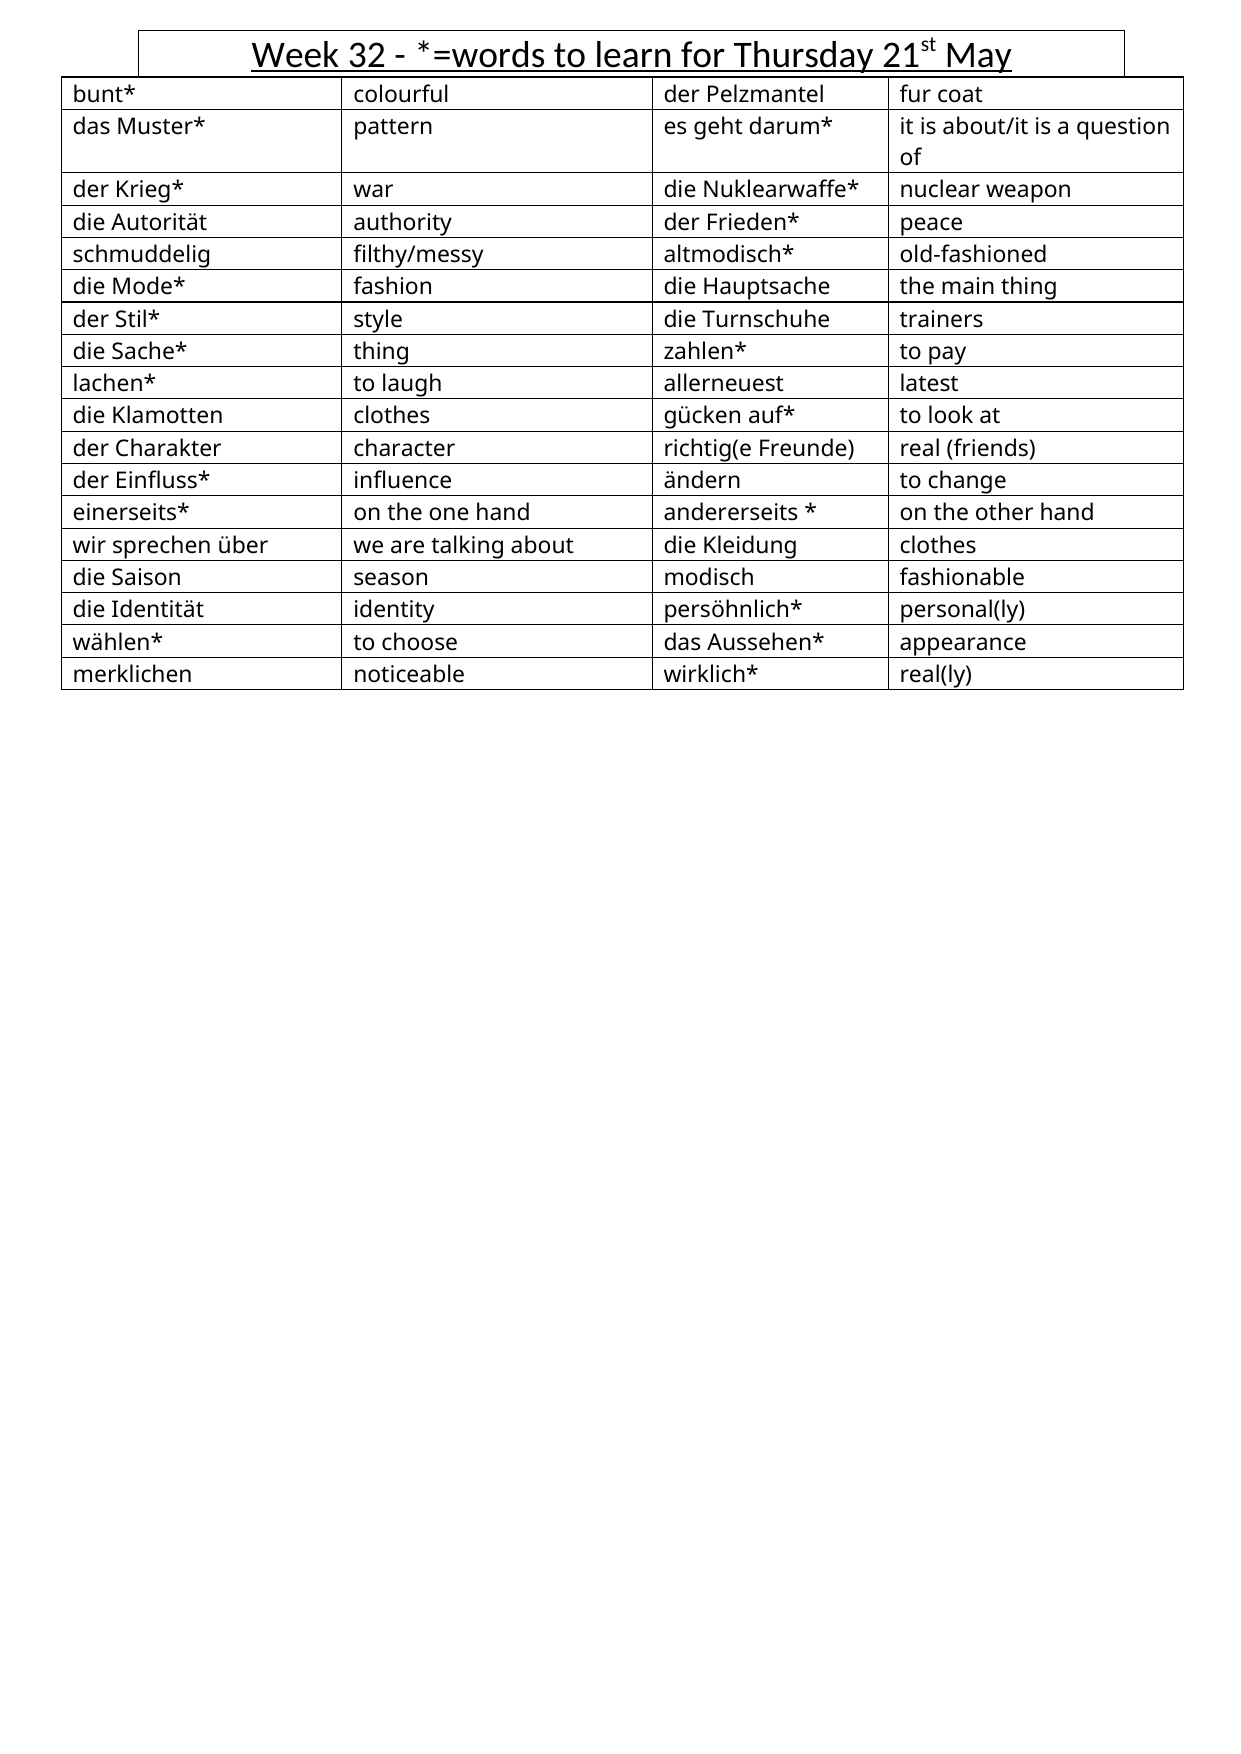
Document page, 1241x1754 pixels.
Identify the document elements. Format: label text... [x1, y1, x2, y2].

table_cell richtig(e Freunde) [653, 432, 888, 463]
table_cell persöhnlich* [653, 593, 888, 624]
table_cell peace [889, 206, 1183, 237]
table_cell character [342, 432, 652, 463]
table_cell real (friends) [889, 432, 1183, 463]
table_cell season [342, 561, 652, 592]
table_cell die Autorität [62, 206, 341, 237]
table_cell latest [889, 367, 1183, 398]
table_cell altmodisch* [653, 238, 888, 269]
table_cell to change [889, 464, 1183, 495]
table_cell einerseits* [62, 496, 341, 527]
table_cell die Identität [62, 593, 341, 624]
table_cell der Stil* [62, 303, 341, 334]
table_cell der Einfluss* [62, 464, 341, 495]
table_cell personal(ly) [889, 593, 1183, 624]
table_cell das Muster* [62, 110, 341, 172]
table_cell allerneuest [653, 367, 888, 398]
table_cell identity [342, 593, 652, 624]
table_cell noticeable [342, 658, 652, 689]
table_cell to choose [342, 625, 652, 657]
table_cell to pay [889, 335, 1183, 366]
table_cell schmuddelig [62, 238, 341, 269]
table_cell andererseits * [653, 496, 888, 527]
table_cell clothes [889, 529, 1183, 560]
table_cell modisch [653, 561, 888, 592]
table_cell die Nuklearwaffe* [653, 173, 888, 204]
table_cell old-fashioned [889, 238, 1183, 269]
table_cell real(ly) [889, 658, 1183, 689]
table_cell es geht darum* [653, 110, 888, 172]
table_cell pattern [342, 110, 652, 172]
table_header Week 32 - *=words to learn for Thursday 21st May [139, 31, 1124, 76]
table_cell to look at [889, 399, 1183, 431]
table_cell on the other hand [889, 496, 1183, 527]
table_cell der Pelzmantel [653, 78, 888, 109]
table_cell die Kleidung [653, 529, 888, 560]
table_cell style [342, 303, 652, 334]
table_cell die Klamotten [62, 399, 341, 431]
table_cell der Charakter [62, 432, 341, 463]
table_cell wir sprechen über [62, 529, 341, 560]
table_cell we are talking about [342, 529, 652, 560]
table_cell zahlen* [653, 335, 888, 366]
table_cell influence [342, 464, 652, 495]
table_cell wirklich* [653, 658, 888, 689]
table_cell wählen* [62, 625, 341, 657]
table_cell bunt* [62, 78, 341, 109]
table_cell der Krieg* [62, 173, 341, 204]
table_cell thing [342, 335, 652, 366]
table_cell die Mode* [62, 270, 341, 301]
table_cell clothes [342, 399, 652, 431]
table_cell der Frieden* [653, 206, 888, 237]
table_cell die Hauptsache [653, 270, 888, 301]
table_cell to laugh [342, 367, 652, 398]
table_cell appearance [889, 625, 1183, 657]
table_cell colourful [342, 78, 652, 109]
table_cell ändern [653, 464, 888, 495]
table_cell fur coat [889, 78, 1183, 109]
table_cell it is about/it is a question of [889, 110, 1183, 172]
table_cell die Turnschuhe [653, 303, 888, 334]
table_cell war [342, 173, 652, 204]
table_cell das Aussehen* [653, 625, 888, 657]
table_cell trainers [889, 303, 1183, 334]
table_cell fashion [342, 270, 652, 301]
table_cell gücken auf* [653, 399, 888, 431]
table_cell fashionable [889, 561, 1183, 592]
table_cell filthy/messy [342, 238, 652, 269]
table_cell nuclear weapon [889, 173, 1183, 204]
table_cell die Saison [62, 561, 341, 592]
table_cell lachen* [62, 367, 341, 398]
table_cell die Sache* [62, 335, 341, 366]
table_cell the main thing [889, 270, 1183, 301]
table_cell authority [342, 206, 652, 237]
table_cell merklichen [62, 658, 341, 689]
table_cell on the one hand [342, 496, 652, 527]
